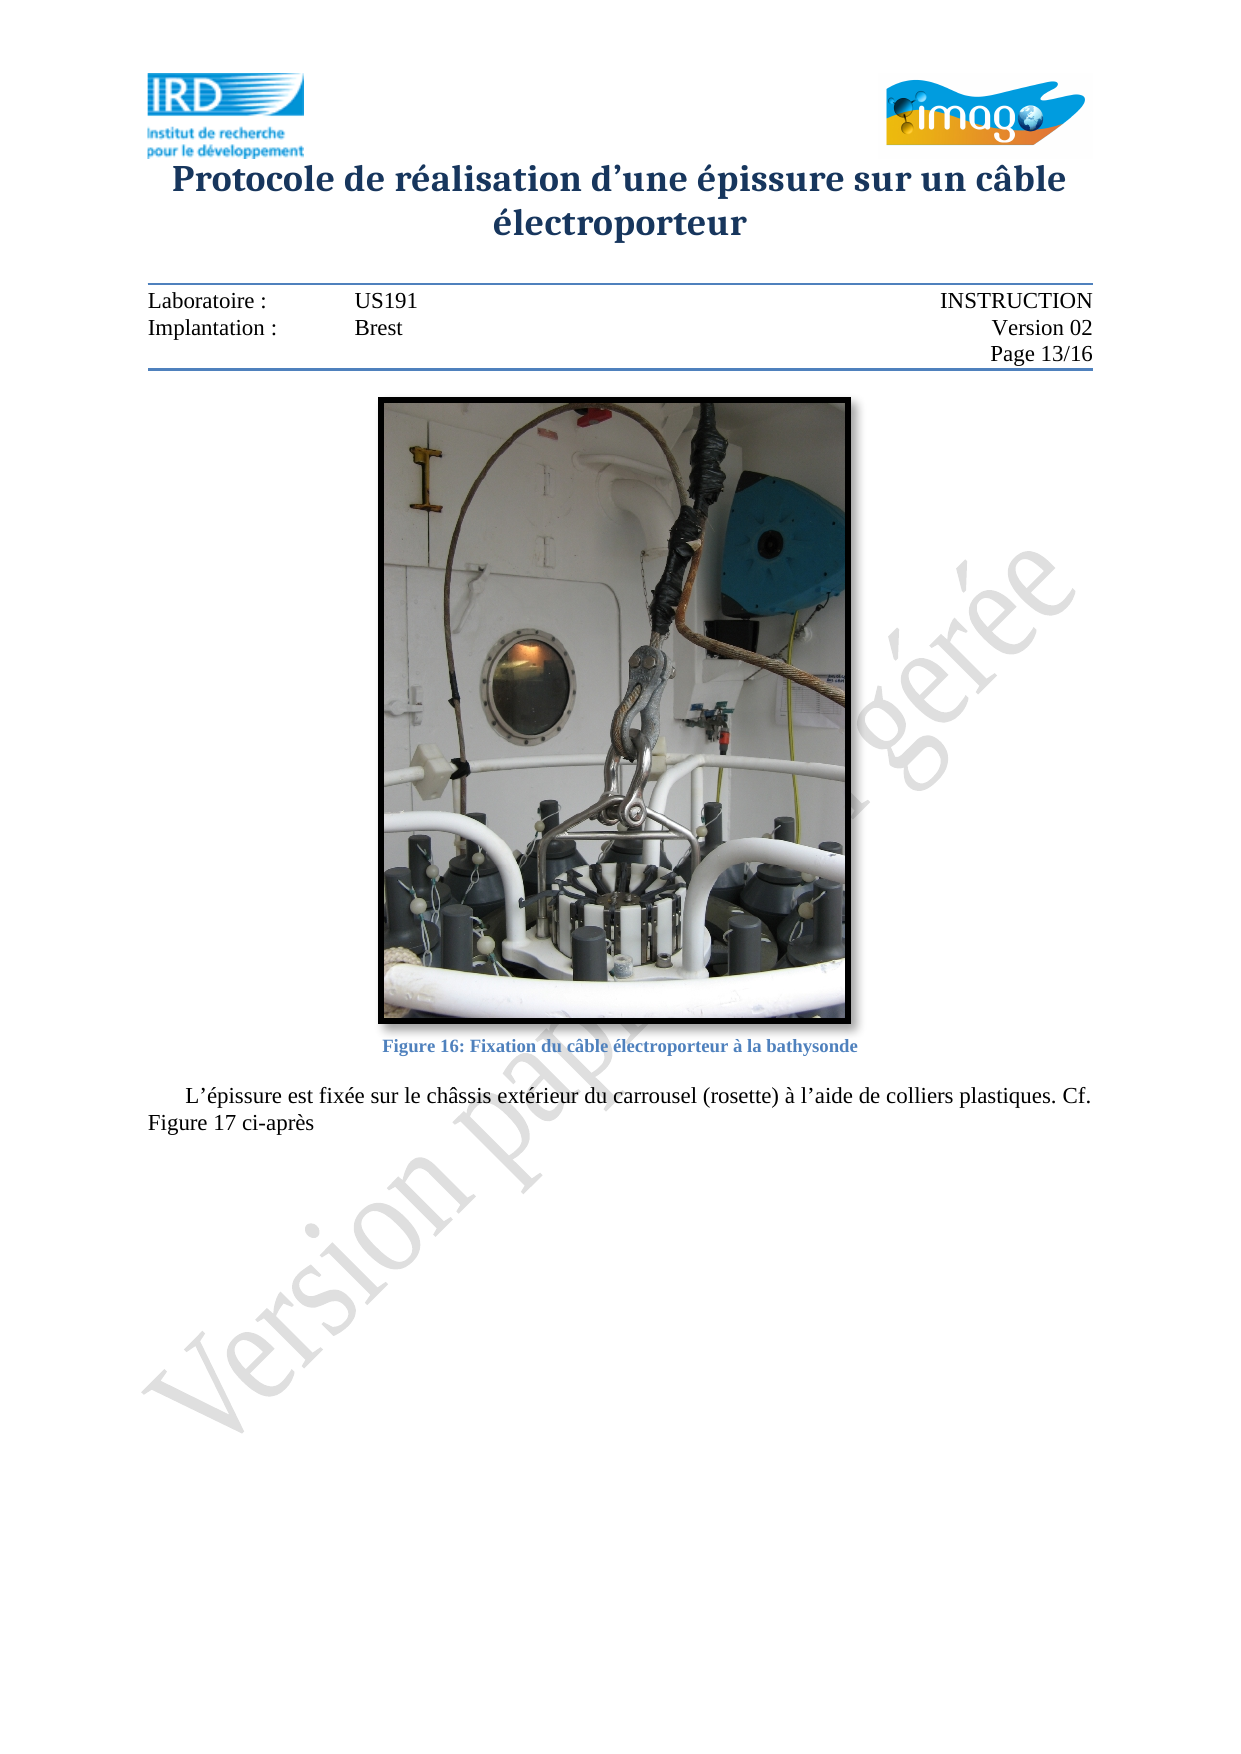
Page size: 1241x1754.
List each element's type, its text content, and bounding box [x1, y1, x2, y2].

text L’épissure est fixée sur le châssis extérieur du carrousel (rosette) à l’aide de colliers plastiques. Cf. Figure 17 ci-après [148, 1082, 1093, 1135]
picture [147, 73, 304, 159]
picture [877, 73, 1093, 159]
picture [384, 403, 845, 1018]
